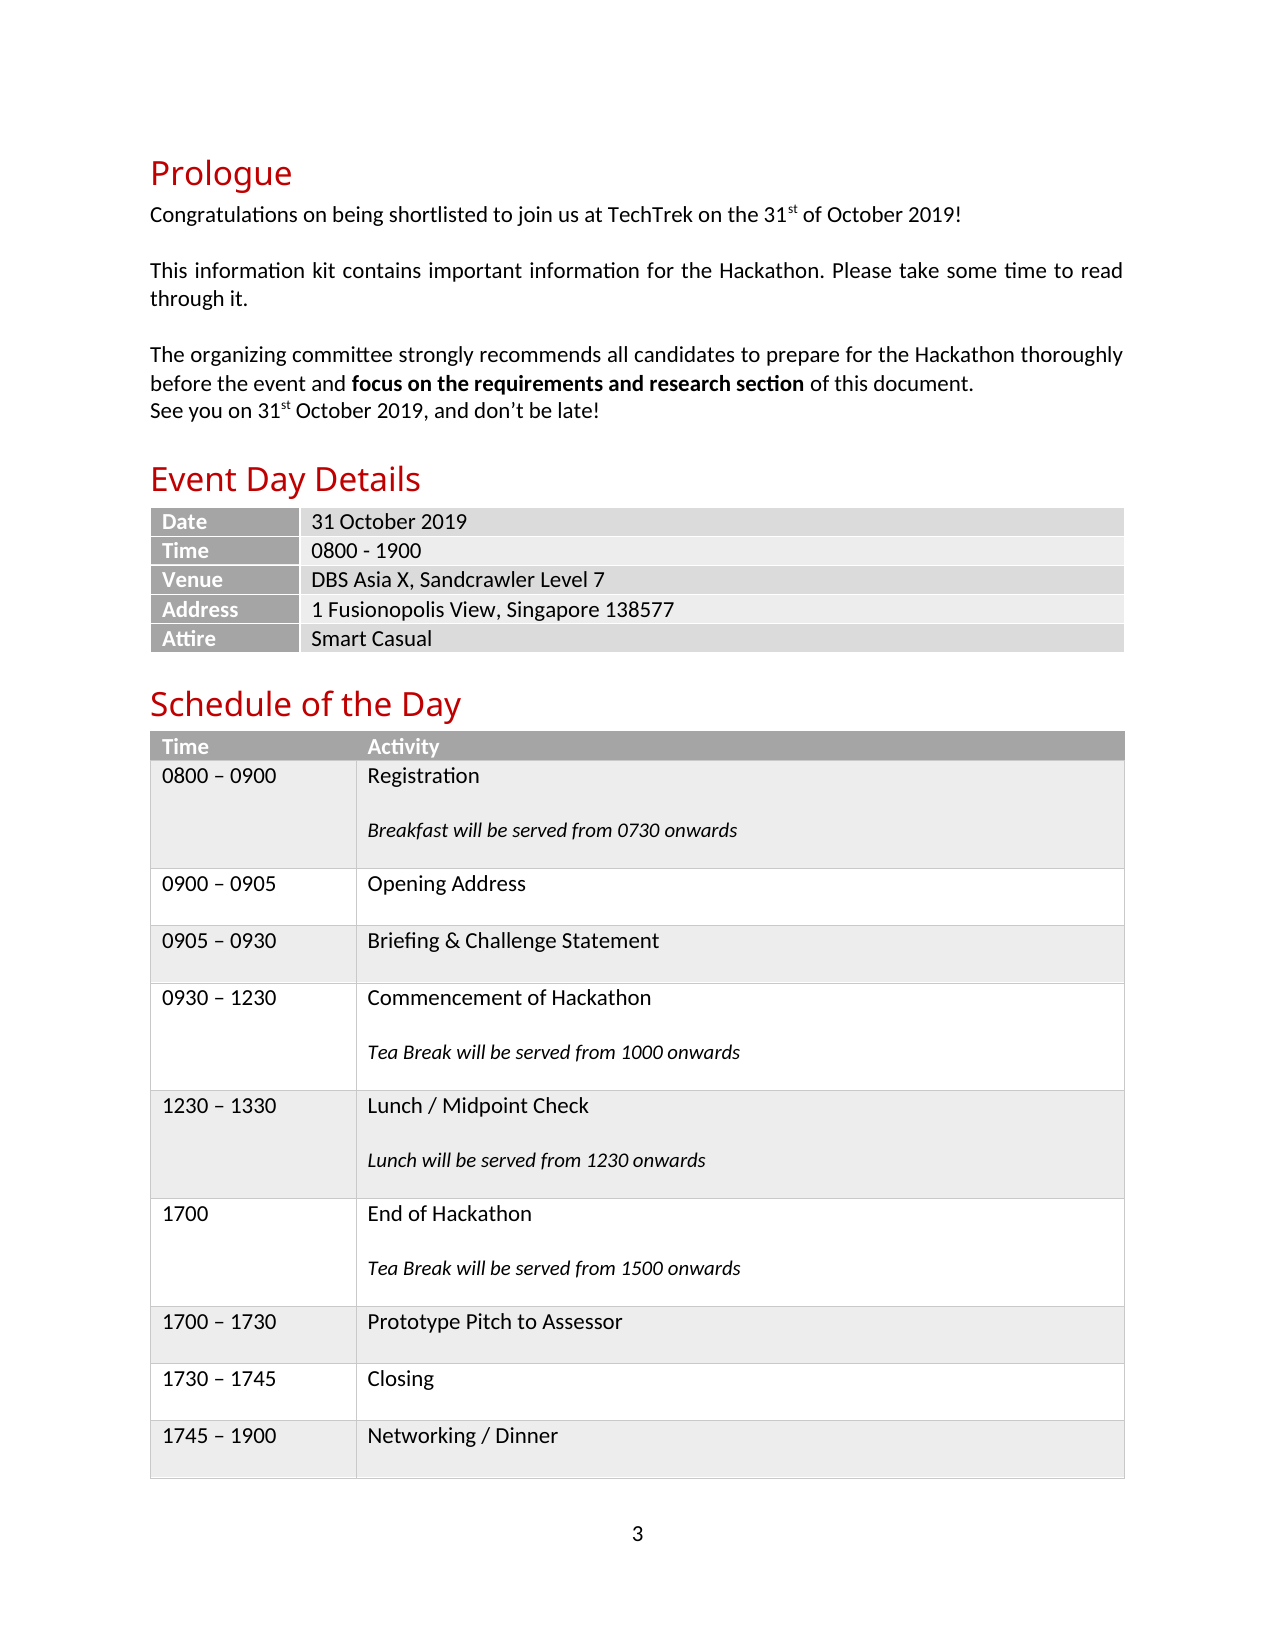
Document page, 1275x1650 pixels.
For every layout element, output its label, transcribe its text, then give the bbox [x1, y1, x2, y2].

table_cell Opening Address [357, 869, 1124, 925]
subtitle Prologue [150, 150, 1125, 195]
text This information kit contains important information for the Hackathon. Please take some time to read through it. [150, 257, 1125, 313]
table_cell Time [151, 537, 299, 564]
table_cell 0905 – 0930 [151, 926, 356, 982]
table_header 31 October 2019 [301, 508, 1124, 536]
table_cell 1 Fusionopolis View, Singapore 138577 [301, 595, 1124, 623]
table_cell Lunch / Midpoint Check Lunch will be served from 1230 onwards [357, 1091, 1124, 1198]
table_cell Closing [357, 1364, 1124, 1420]
table_cell Registration Breakfast will be served from 0730 onwards [357, 761, 1124, 868]
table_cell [357, 1421, 1124, 1477]
table_header Date [151, 508, 299, 536]
table_cell 1700 [151, 1199, 356, 1306]
table_cell 1700 – 1730 [151, 1307, 356, 1363]
table_header Activity [357, 733, 1124, 760]
table_cell End of Hackathon Tea Break will be served from 1500 onwards [357, 1199, 1124, 1306]
table_cell 0800 – 0900 [151, 761, 356, 868]
table_cell Address [151, 595, 299, 623]
table_cell Venue [151, 566, 299, 594]
table_cell 1230 – 1330 [151, 1091, 356, 1198]
subtitle Schedule of the Day [150, 681, 1125, 726]
text The organizing committee strongly recommends all candidates to prepare for the Hackathon thoroughly before the event and focus on the requirements and research section of this document. [150, 341, 1125, 397]
table_cell 1745 – 1900 [151, 1421, 356, 1477]
text Congratulations on being shortlisted to join us at TechTrek on the 31st of October 2019! [150, 201, 1125, 228]
table_header Time [151, 733, 356, 760]
subtitle Event Day Details [150, 456, 1125, 501]
table_cell DBS Asia X, Sandcrawler Level 7 [301, 566, 1124, 594]
table_cell Briefing & Challenge Statement [357, 926, 1124, 982]
table_cell Commencement of Hackathon Tea Break will be served from 1000 onwards [357, 984, 1124, 1090]
table_cell Attire [151, 624, 299, 652]
table_cell 1730 – 1745 [151, 1364, 356, 1420]
text See you on 31st October 2019, and don’t be late! [150, 397, 1125, 425]
table_cell 0930 – 1230 [151, 984, 356, 1090]
table_cell Prototype Pitch to Assessor [357, 1307, 1124, 1363]
table_cell 0900 – 0905 [151, 869, 356, 925]
table_cell 0800 - 1900 [301, 537, 1124, 564]
table_cell Smart Casual [301, 624, 1124, 652]
